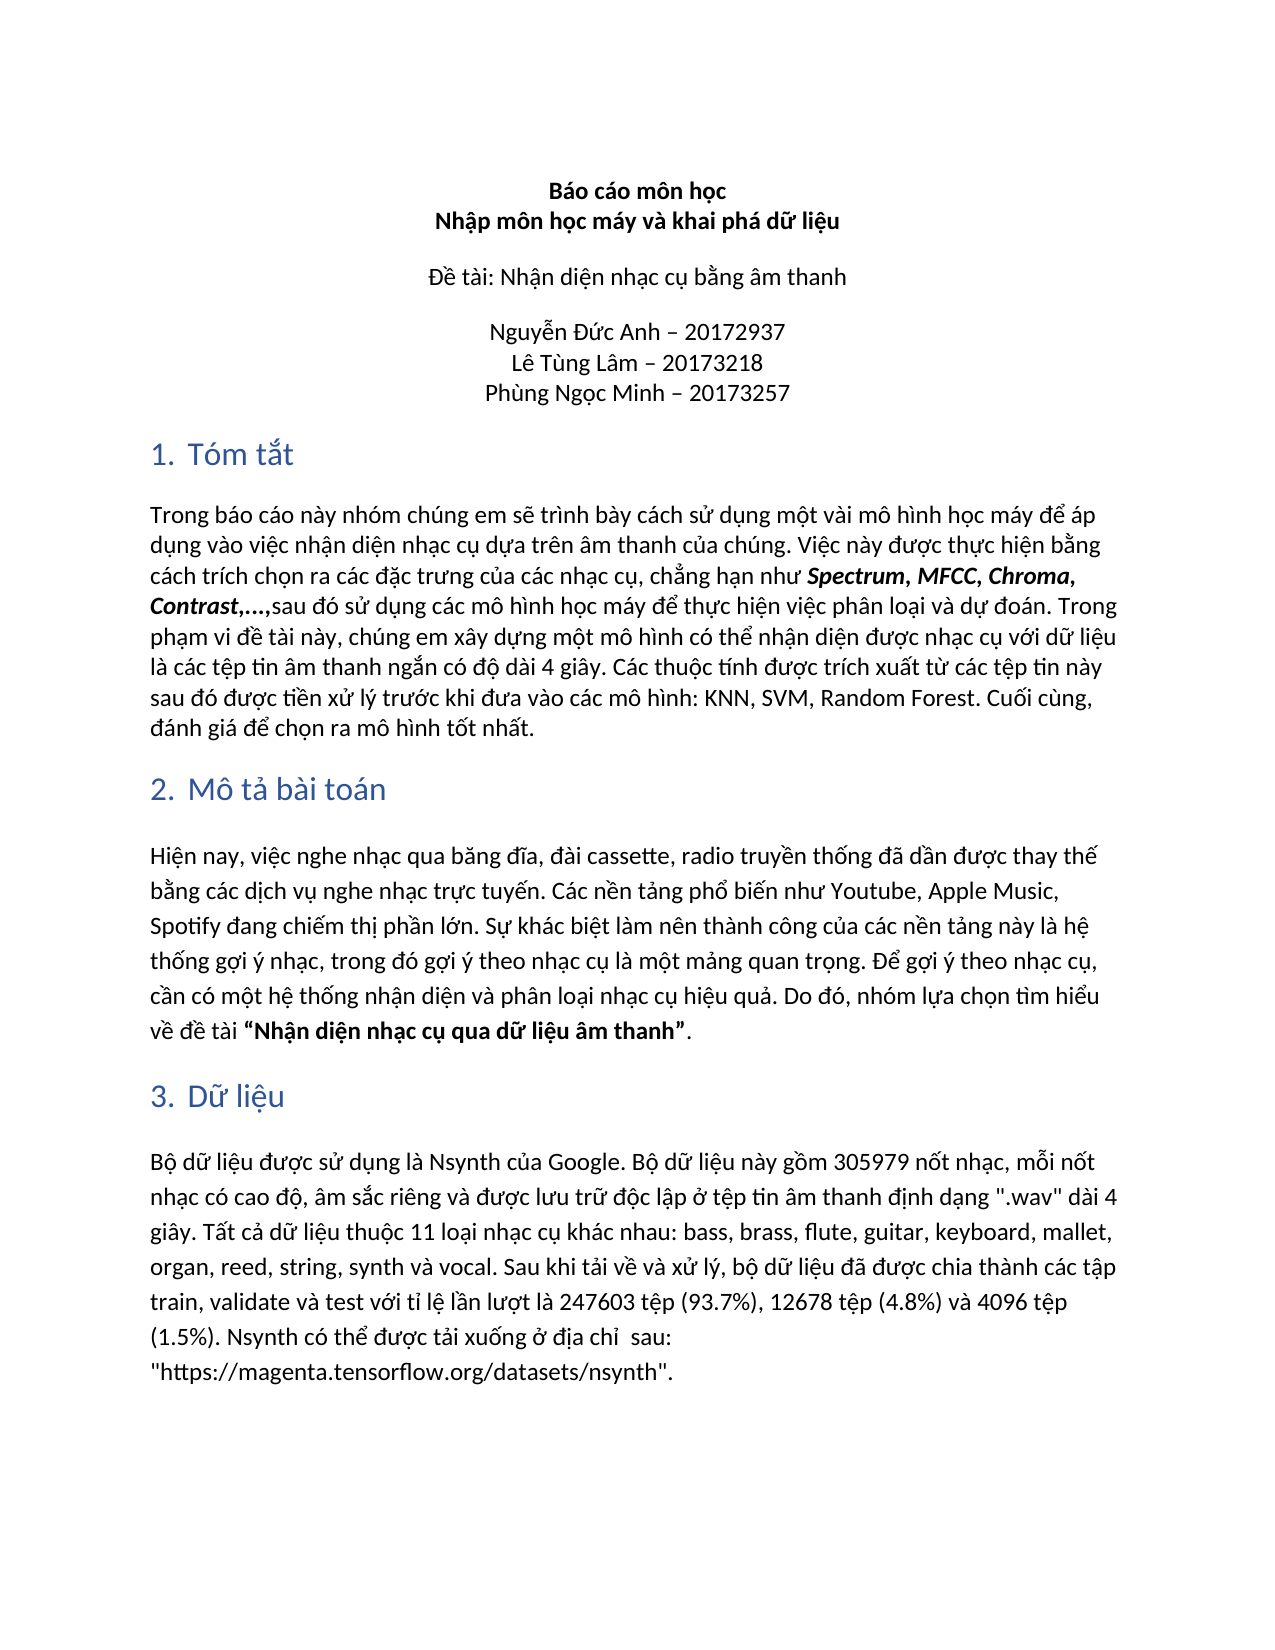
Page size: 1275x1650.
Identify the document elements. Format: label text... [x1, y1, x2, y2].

text Báo cáo môn học Nhập môn học máy và khai phá dữ liệu [150, 175, 1125, 236]
text Nguyễn Đức Anh – 20172937 Lê Tùng Lâm – 20173218 Phùng Ngọc Minh – 20173257 [150, 317, 1125, 408]
text Bộ dữ liệu được sử dụng là Nsynth của Google. Bộ dữ liệu này gồm 305979 nốt nhạc, mỗi nốt nhạc có cao độ, âm sắc riêng và được lưu trữ độc lập ở tệp tin âm thanh định dạng ".wav" dài 4 giây. Tất cả dữ liệu thuộc 11 loại nhạc cụ khác nhau: bass, brass, flute, guitar, keyboard, mallet, organ, reed, string, synth và vocal. Sau khi tải về và xử lý, bộ dữ liệu đã được chia thành các tập train, validate và test với tỉ lệ lần lượt là 247603 tệp (93.7%), 12678 tệp (4.8%) và 4096 tệp (1.5%). Nsynth có thể được tải xuống ở địa chỉ sau: "https://magenta.tensorflow.org/datasets/nsynth". [150, 1147, 1125, 1387]
subtitle Mô tả bài toán [150, 768, 1125, 809]
subtitle Tóm tắt [150, 433, 1125, 474]
subtitle Dữ liệu [150, 1075, 1125, 1116]
text Đề tài: Nhận diện nhạc cụ bằng âm thanh [150, 261, 1125, 292]
text Trong báo cáo này nhóm chúng em sẽ trình bày cách sử dụng một vài mô hình học máy để áp dụng vào việc nhận diện nhạc cụ dựa trên âm thanh của chúng. Việc này được thực hiện bằng cách trích chọn ra các đặc trưng của các nhạc cụ, chẳng hạn như Spectrum, MFCC, Chroma, Contrast,...,sau đó sử dụng các mô hình học máy để thực hiện việc phân loại và dự đoán. Trong phạm vi đề tài này, chúng em xây dựng một mô hình có thể nhận diện được nhạc cụ với dữ liệu là các tệp tin âm thanh ngắn có độ dài 4 giây. Các thuộc tính được trích xuất từ các tệp tin này sau đó được tiền xử lý trước khi đưa vào các mô hình: KNN, SVM, Random Forest. Cuối cùng, đánh giá để chọn ra mô hình tốt nhất. [150, 499, 1125, 743]
text Hiện nay, việc nghe nhạc qua băng đĩa, đài cassette, radio truyền thống đã dần được thay thế bằng các dịch vụ nghe nhạc trực tuyến. Các nền tảng phổ biến như Youtube, Apple Music, Spotify đang chiếm thị phần lớn. Sự khác biệt làm nên thành công của các nền tảng này là hệ thống gợi ý nhạc, trong đó gợi ý theo nhạc cụ là một mảng quan trọng. Để gợi ý theo nhạc cụ, cần có một hệ thống nhận diện và phân loại nhạc cụ hiệu quả. Do đó, nhóm lựa chọn tìm hiểu về đề tài “Nhận diện nhạc cụ qua dữ liệu âm thanh”. [150, 840, 1125, 1045]
